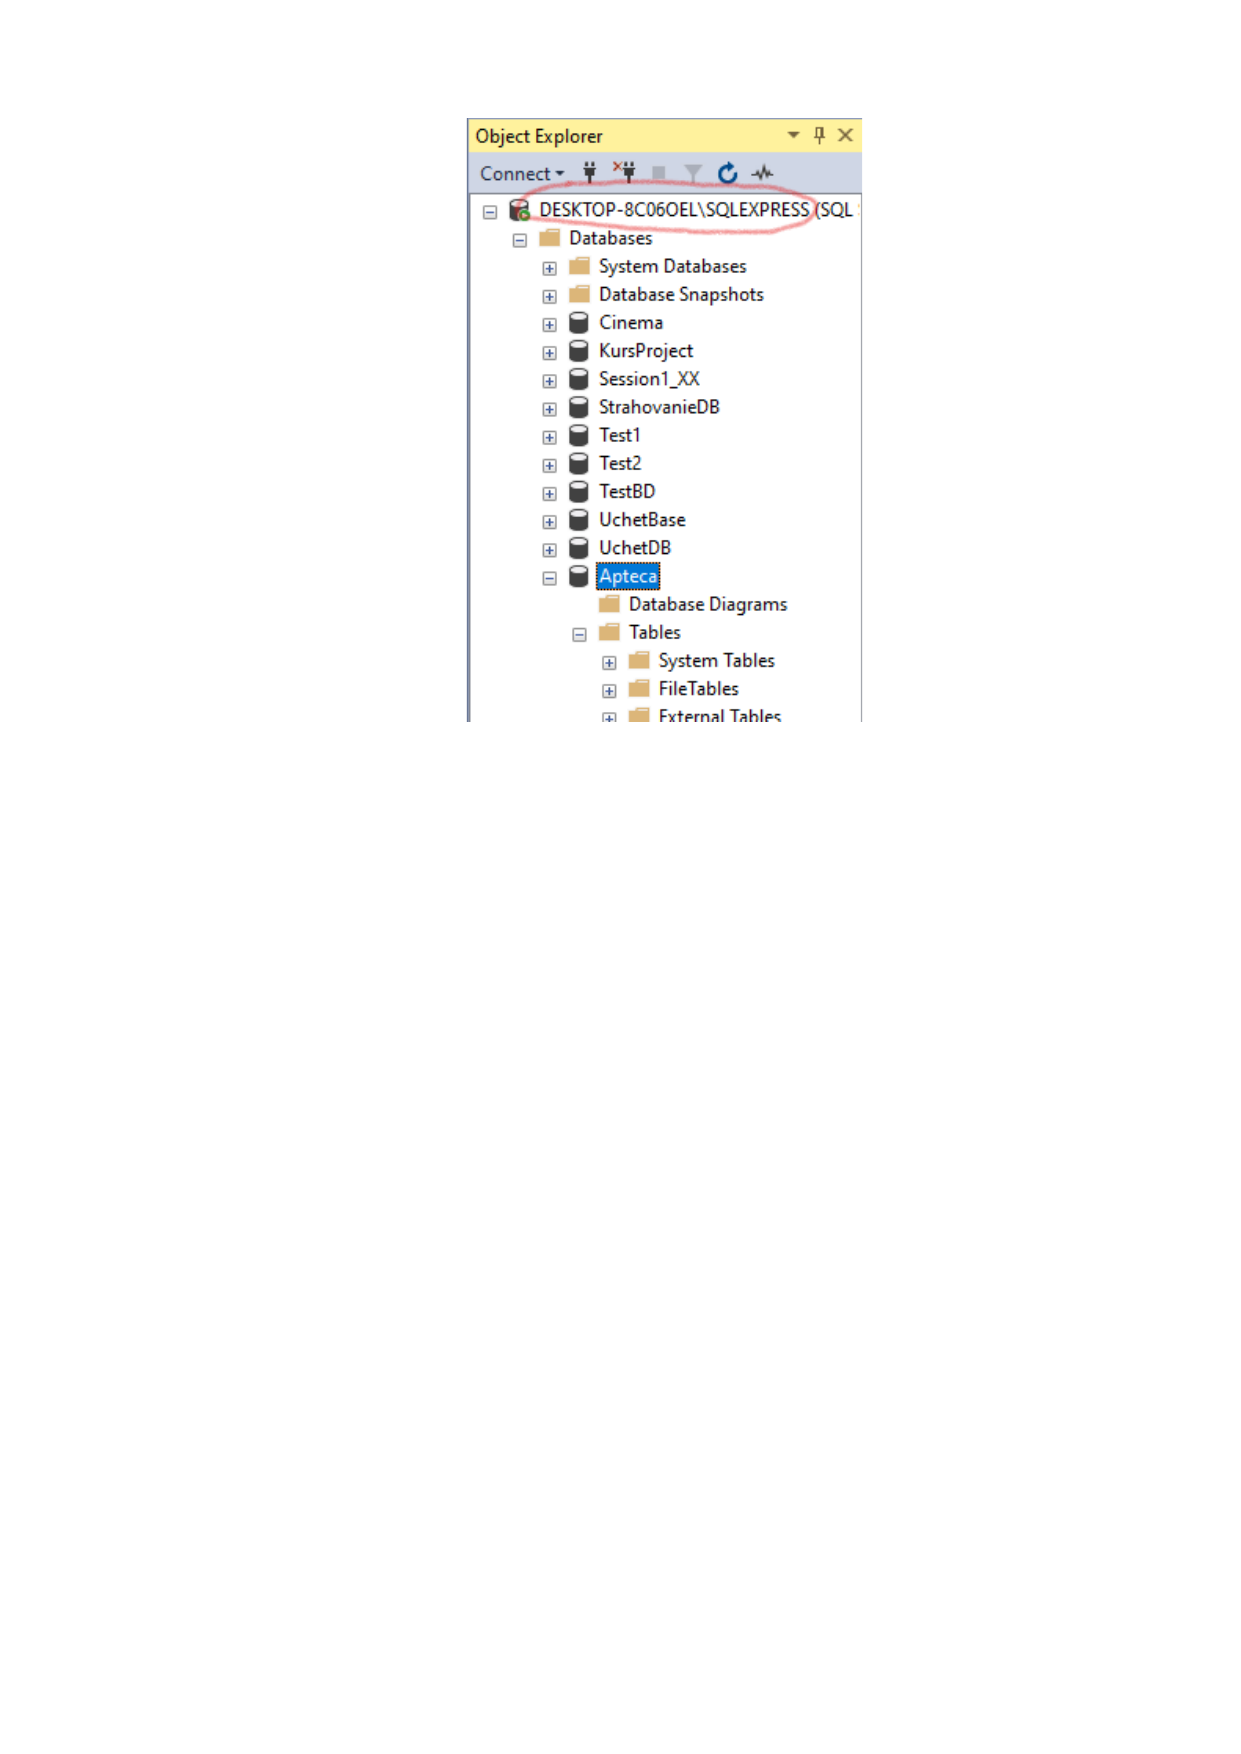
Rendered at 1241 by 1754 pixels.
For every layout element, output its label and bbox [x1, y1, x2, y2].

picture [466, 118, 863, 722]
